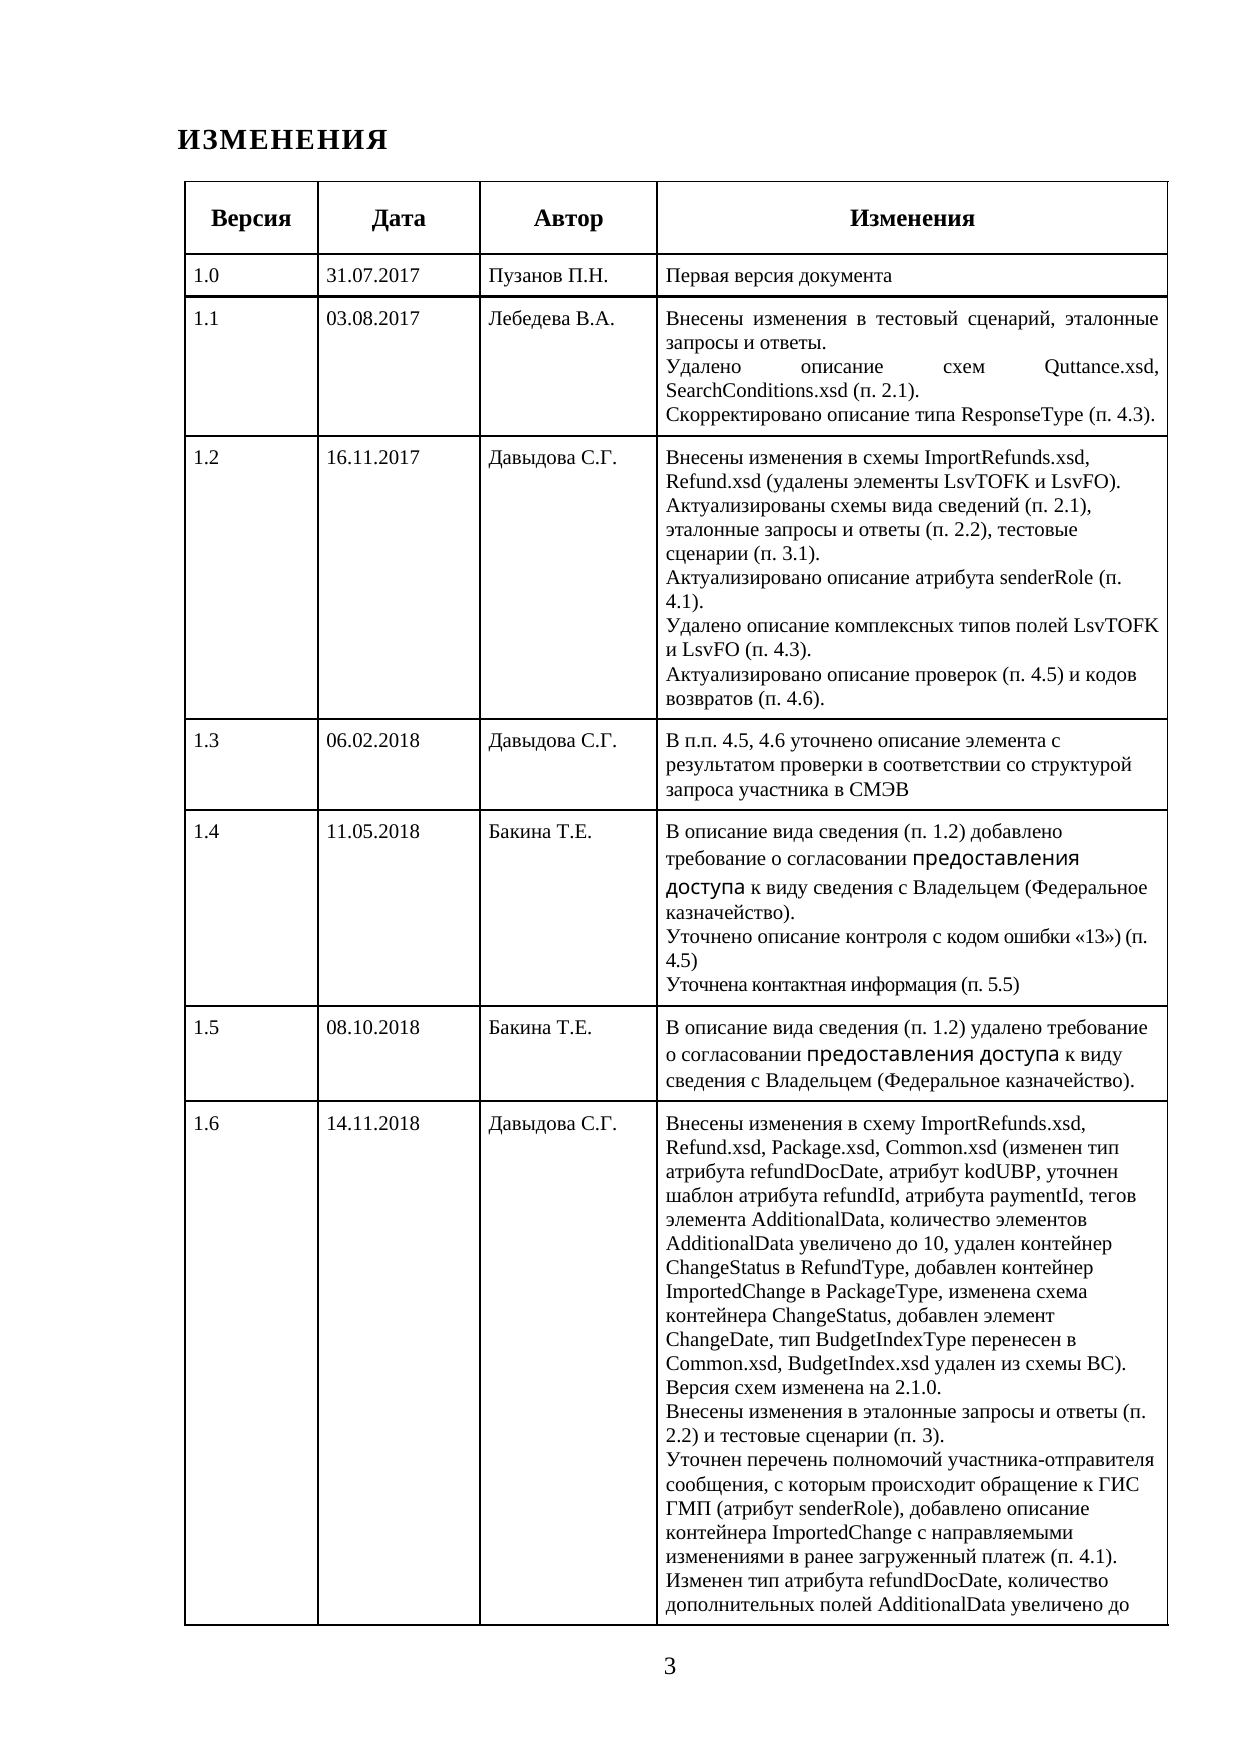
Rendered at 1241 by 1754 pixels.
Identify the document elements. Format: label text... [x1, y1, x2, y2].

table_cell 06.02.2018 [319, 720, 479, 809]
table_cell 1.2 [186, 437, 317, 718]
table_cell 03.08.2017 [319, 298, 479, 434]
table_cell Давыдова С.Г. [481, 720, 656, 809]
table_cell Внесены изменения в схемы ImportRefunds.xsd, Refund.xsd (удалены элементы LsvTOFK и LsvFO). Актуализированы схемы вида сведений (п. 2.1), эталонные запросы и ответы (п. 2.2), тестовые сценарии (п. 3.1). Актуализировано описание атрибута senderRole (п. 4.1). Удалено описание комплексных типов полей LsvTOFK и LsvFO (п. 4.3). Актуализировано описание проверок (п. 4.5) и кодов возвратов (п. 4.6). [658, 437, 1167, 718]
table_cell Первая версия документа [658, 255, 1167, 295]
table_cell В описание вида сведения (п. 1.2) добавлено требование о согласовании предоставления доступа к виду сведения с Владельцем (Федеральное казначейство). Уточнено описание контроля c кодом ошибки «13») (п. 4.5) Уточнена контактная информация (п. 5.5) [658, 811, 1167, 1005]
table_header Автор [481, 182, 656, 253]
table_cell 31.07.2017 [319, 255, 479, 295]
table_cell Пузанов П.Н. [481, 255, 656, 295]
table_cell 1.4 [186, 811, 317, 1005]
table_cell 1.0 [186, 255, 317, 295]
table_cell 16.11.2017 [319, 437, 479, 718]
table_cell Давыдова С.Г. [481, 1102, 656, 1624]
table_cell Бакина Т.Е. [481, 811, 656, 1005]
table_cell Бакина Т.Е. [481, 1007, 656, 1100]
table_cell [658, 1102, 1167, 1624]
table_cell Давыдова С.Г. [481, 437, 656, 718]
table_cell 1.3 [186, 720, 317, 809]
table_header Дата [319, 182, 479, 253]
table_header Изменения [658, 182, 1167, 253]
table_cell В п.п. 4.5, 4.6 уточнено описание элемента с результатом проверки в соответствии со структурой запроса участника в СМЭВ [658, 720, 1167, 809]
table_cell 08.10.2018 [319, 1007, 479, 1100]
table_cell 1.6 [186, 1102, 317, 1624]
table_cell В описание вида сведения (п. 1.2) удалено требование о согласовании предоставления доступа к виду сведения с Владельцем (Федеральное казначейство). [658, 1007, 1167, 1100]
text изменения [177, 118, 1162, 156]
table_cell Лебедева В.А. [481, 298, 656, 434]
table_cell 11.05.2018 [319, 811, 479, 1005]
table_cell 1.1 [186, 298, 317, 434]
table_cell 1.5 [186, 1007, 317, 1100]
table_cell 14.11.2018 [319, 1102, 479, 1624]
table_cell Внесены изменения в тестовый сценарий, эталонные запросы и ответы. Удалено описание схем Quttance.xsd, SearchConditions.xsd (п. 2.1). Скорректировано описание типа ResponseType (п. 4.3). [658, 298, 1167, 434]
table_header Версия [186, 182, 317, 253]
